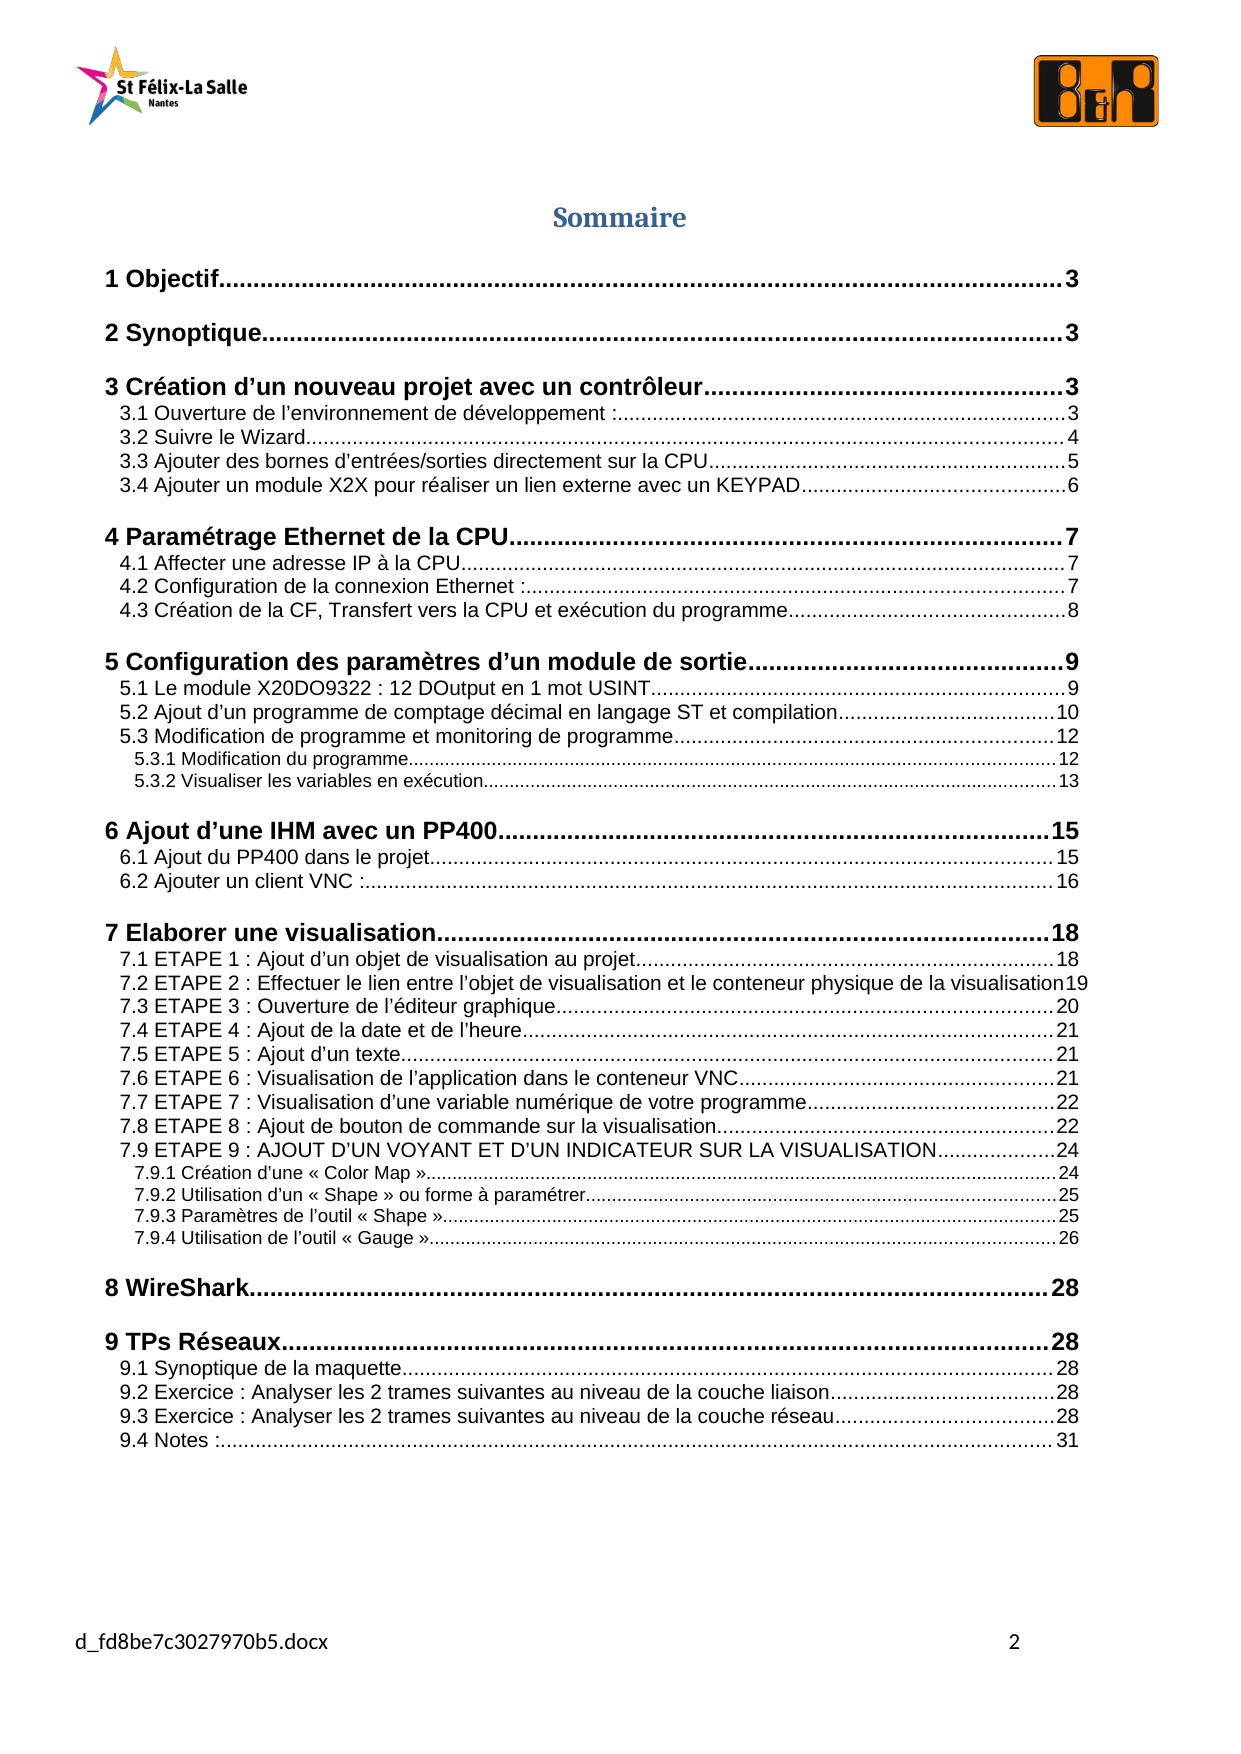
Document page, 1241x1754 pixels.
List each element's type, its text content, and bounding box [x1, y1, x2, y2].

text 3 Création d’un nouveau projet avec un contrôleur 3 [104, 372, 1165, 401]
text 7.1 ETAPE 1 : Ajout d’un objet de visualisation au projet 18 [119, 946, 1165, 970]
text 9.4 Notes : 31 [119, 1428, 1165, 1452]
text 7.9.1 Création d’une « Color Map » 24 [134, 1162, 1165, 1183]
text 7.6 ETAPE 6 : Visualisation de l’application dans le conteneur VNC 21 [119, 1066, 1165, 1090]
text 5.1 Le module X20DO9322 : 12 DOutput en 1 mot USINT 9 [119, 676, 1165, 700]
text 7.9.3 Paramètres de l’outil « Shape » 25 [134, 1205, 1165, 1227]
text 7.7 ETAPE 7 : Visualisation d’une variable numérique de votre programme 22 [119, 1090, 1165, 1114]
text 7.4 ETAPE 4 : Ajout de la date et de l’heure 21 [119, 1018, 1165, 1042]
text 5.3.1 Modification du programme 12 [134, 748, 1165, 769]
text 7.3 ETAPE 3 : Ouverture de l’éditeur graphique 20 [119, 994, 1165, 1018]
text 7.2 ETAPE 2 : Effectuer le lien entre l’objet de visualisation et le conteneur physique de la visualisation 19 [119, 970, 1165, 994]
text 7.5 ETAPE 5 : Ajout d’un texte 21 [119, 1042, 1165, 1066]
text 4.3 Création de la CF, Transfert vers la CPU et exécution du programme 8 [119, 598, 1165, 622]
text 3.1 Ouverture de l’environnement de développement : 3 [119, 401, 1165, 425]
text 2 Synoptique 3 [104, 318, 1165, 347]
text 3.3 Ajouter des bornes d’entrées/sorties directement sur la CPU 5 [119, 449, 1165, 473]
text 6.1 Ajout du PP400 dans le projet 15 [119, 845, 1165, 869]
text 5.3 Modification de programme et monitoring de programme 12 [119, 724, 1165, 748]
text 9 TPs Réseaux 28 [104, 1327, 1165, 1356]
subtitle Sommaire [75, 201, 1165, 234]
text 6.2 Ajouter un client VNC : 16 [119, 869, 1165, 893]
text 4.2 Configuration de la connexion Ethernet : 7 [119, 574, 1165, 598]
text 4.1 Affecter une adresse IP à la CPU 7 [119, 550, 1165, 574]
text 7.9 ETAPE 9 : AJOUT D’UN VOYANT ET D’UN INDICATEUR SUR LA VISUALISATION 24 [119, 1138, 1165, 1162]
text 9.1 Synoptique de la maquette 28 [119, 1356, 1165, 1380]
text 5.3.2 Visualiser les variables en exécution 13 [134, 769, 1165, 791]
text 7.9.2 Utilisation d’un « Shape » ou forme à paramétrer 25 [134, 1183, 1165, 1205]
text 6 Ajout d’une IHM avec un PP400 15 [104, 816, 1165, 845]
picture [75, 44, 249, 127]
text 7.8 ETAPE 8 : Ajout de bouton de commande sur la visualisation 22 [119, 1114, 1165, 1138]
text 3.2 Suivre le Wizard 4 [119, 425, 1165, 449]
text 9.3 Exercice : Analyser les 2 trames suivantes au niveau de la couche réseau 28 [119, 1404, 1165, 1428]
text 4 Paramétrage Ethernet de la CPU 7 [104, 522, 1165, 550]
text 7.9.4 Utilisation de l’outil « Gauge » 26 [134, 1227, 1165, 1248]
text 5 Configuration des paramètres d’un module de sortie 9 [104, 647, 1165, 676]
text 3.4 Ajouter un module X2X pour réaliser un lien externe avec un KEYPAD 6 [119, 473, 1165, 497]
picture [1033, 55, 1159, 127]
text 1 Objectif 3 [104, 264, 1165, 293]
text 5.2 Ajout d’un programme de comptage décimal en langage ST et compilation 10 [119, 700, 1165, 724]
text 8 WireShark 28 [104, 1273, 1165, 1302]
text 7 Elaborer une visualisation 18 [104, 918, 1165, 946]
text 9.2 Exercice : Analyser les 2 trames suivantes au niveau de la couche liaison 28 [119, 1380, 1165, 1404]
